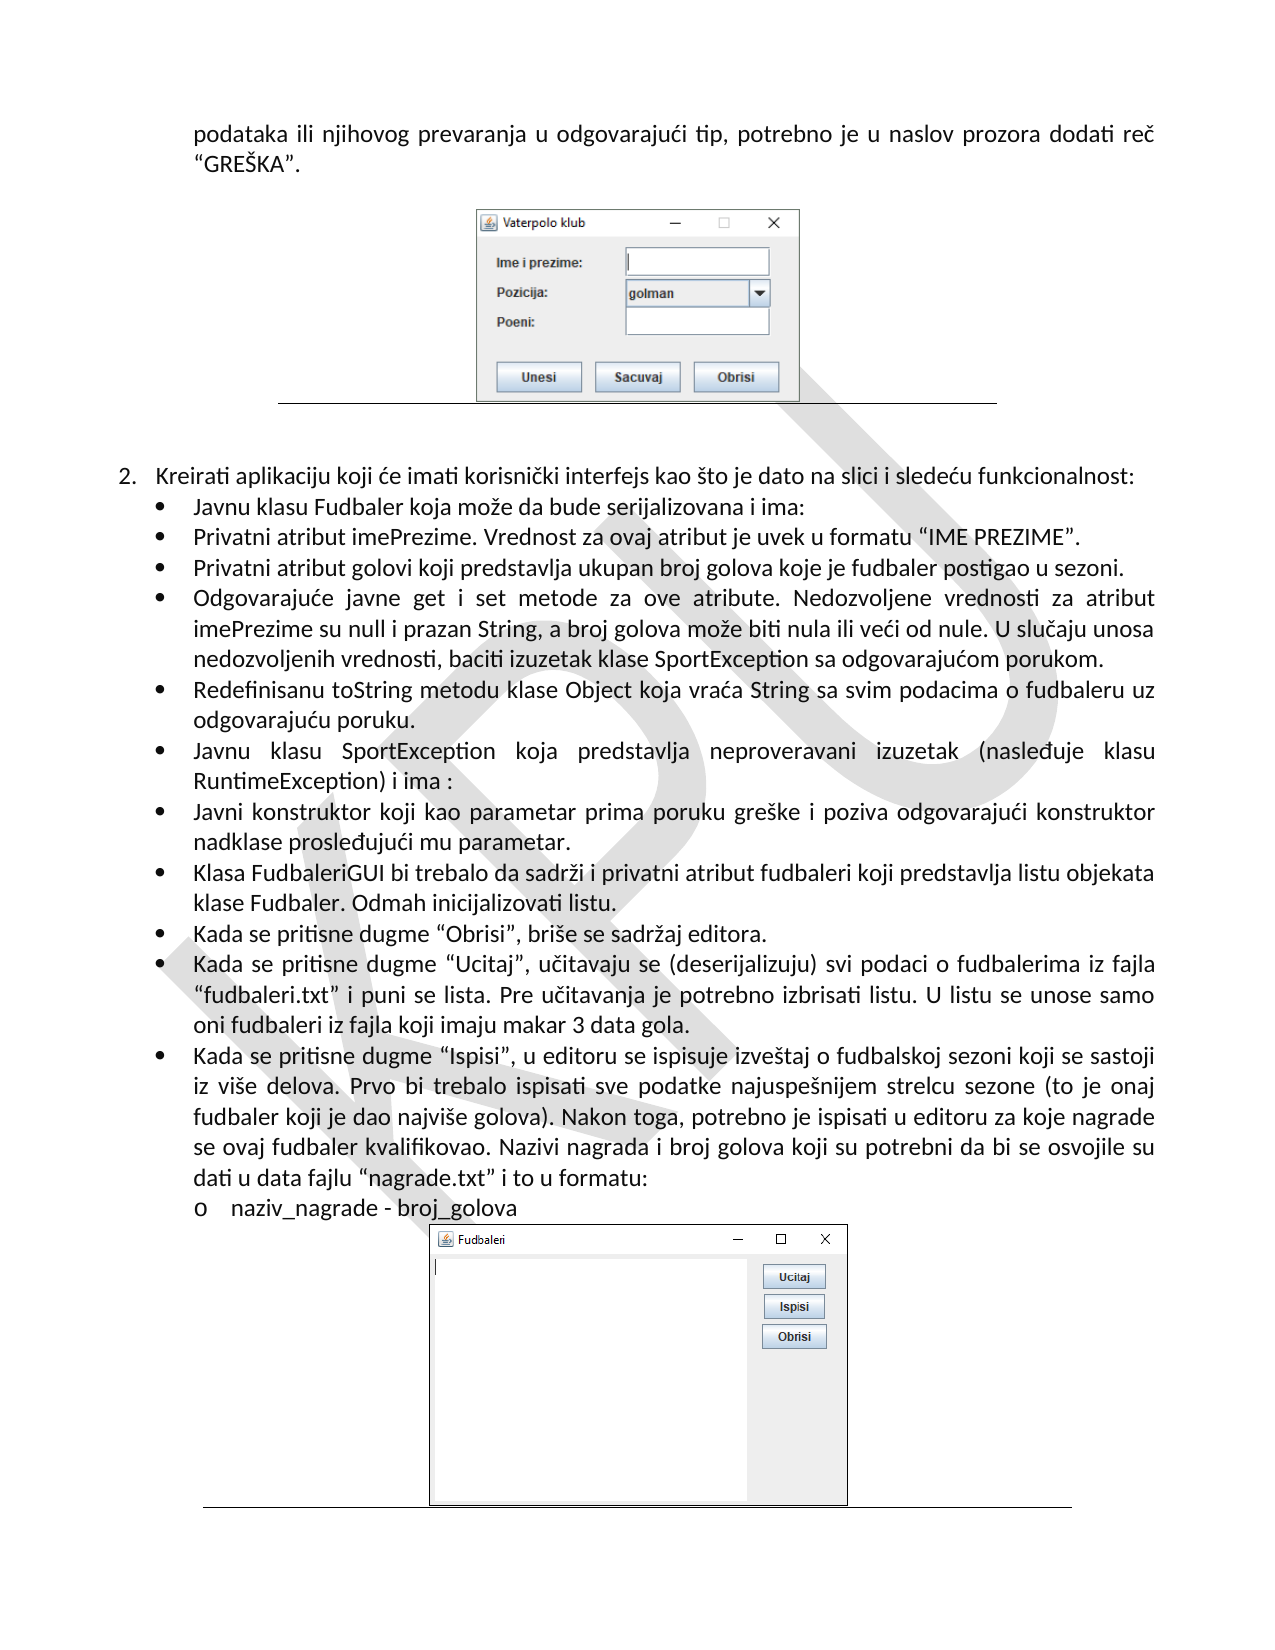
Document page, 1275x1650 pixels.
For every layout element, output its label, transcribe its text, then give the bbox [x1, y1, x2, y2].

list Redefinisanu toString metodu klase Object koja vraća String sa svim podacima o fudbaleru uz odgovarajuću poruku. [156, 674, 1157, 735]
list Privatni atribut golovi koji predstavlja ukupan broj golova koje je fudbaler postigao u sezoni. [156, 552, 1157, 582]
list Javnu klasu Fudbaler koja može da bude serijalizovana i ima: [156, 491, 1157, 521]
list Javni konstruktor koji kao parametar prima poruku greške i poziva odgovarajući konstruktor nadklase prosleđujući mu parametar. [156, 796, 1157, 857]
list Kada se pritisne dugme “Ucitaj”, učitavaju se (deserijalizuju) svi podaci o fudbalerima iz fajla “fudbaleri.txt” i puni se lista. Pre učitavanja je potrebno izbrisati listu. U listu se unose samo oni fudbaleri iz fajla koji imaju makar 3 data gola. [156, 948, 1157, 1040]
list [156, 118, 1157, 179]
list Kada se pritisne dugme “Obrisi”, briše se sadržaj editora. [156, 918, 1157, 948]
list Javnu klasu SportException koja predstavlja neproveravani izuzetak (nasleđuje klasu RuntimeException) i ima : [156, 735, 1157, 796]
list naziv_nagrade - broj_golova [193, 1193, 1157, 1224]
list Odgovarajuće javne get i set metode za ove atribute. Nedozvoljene vrednosti za atribut imePrezime su null i prazan String, a broj golova može biti nula ili veći od nule. U slučaju unosa nedozvoljenih vrednosti, baciti izuzetak klase SportException sa odgovarajućom porukom. [156, 582, 1157, 674]
list Privatni atribut imePrezime. Vrednost za ovaj atribut je uvek u formatu “IME PREZIME”. [156, 521, 1157, 552]
list Kreirati aplikaciju koji će imati korisnički interfejs kao što je dato na slici i sledeću funkcionalnost: [118, 460, 1157, 491]
list Kada se pritisne dugme “Ispisi”, u editoru se ispisuje izveštaj o fudbalskoj sezoni koji se sastoji iz više delova. Prvo bi trebalo ispisati sve podatke najuspešnijem strelcu sezone (to je onaj fudbaler koji je dao najviše golova). Nakon toga, potrebno je ispisati u editoru za koje nagrade se ovaj fudbaler kvalifikovao. Nazivi nagrada i broj golova koji su potrebni da bi se osvojile su dati u data fajlu “nagrade.txt” i to u formatu: [156, 1040, 1157, 1193]
picture [430, 1225, 847, 1505]
list Klasa FudbaleriGUI bi trebalo da sadrži i privatni atribut fudbaleri koji predstavlja listu objekata klase Fudbaler. Odmah inicijalizovati listu. [156, 857, 1157, 918]
picture [476, 209, 800, 402]
